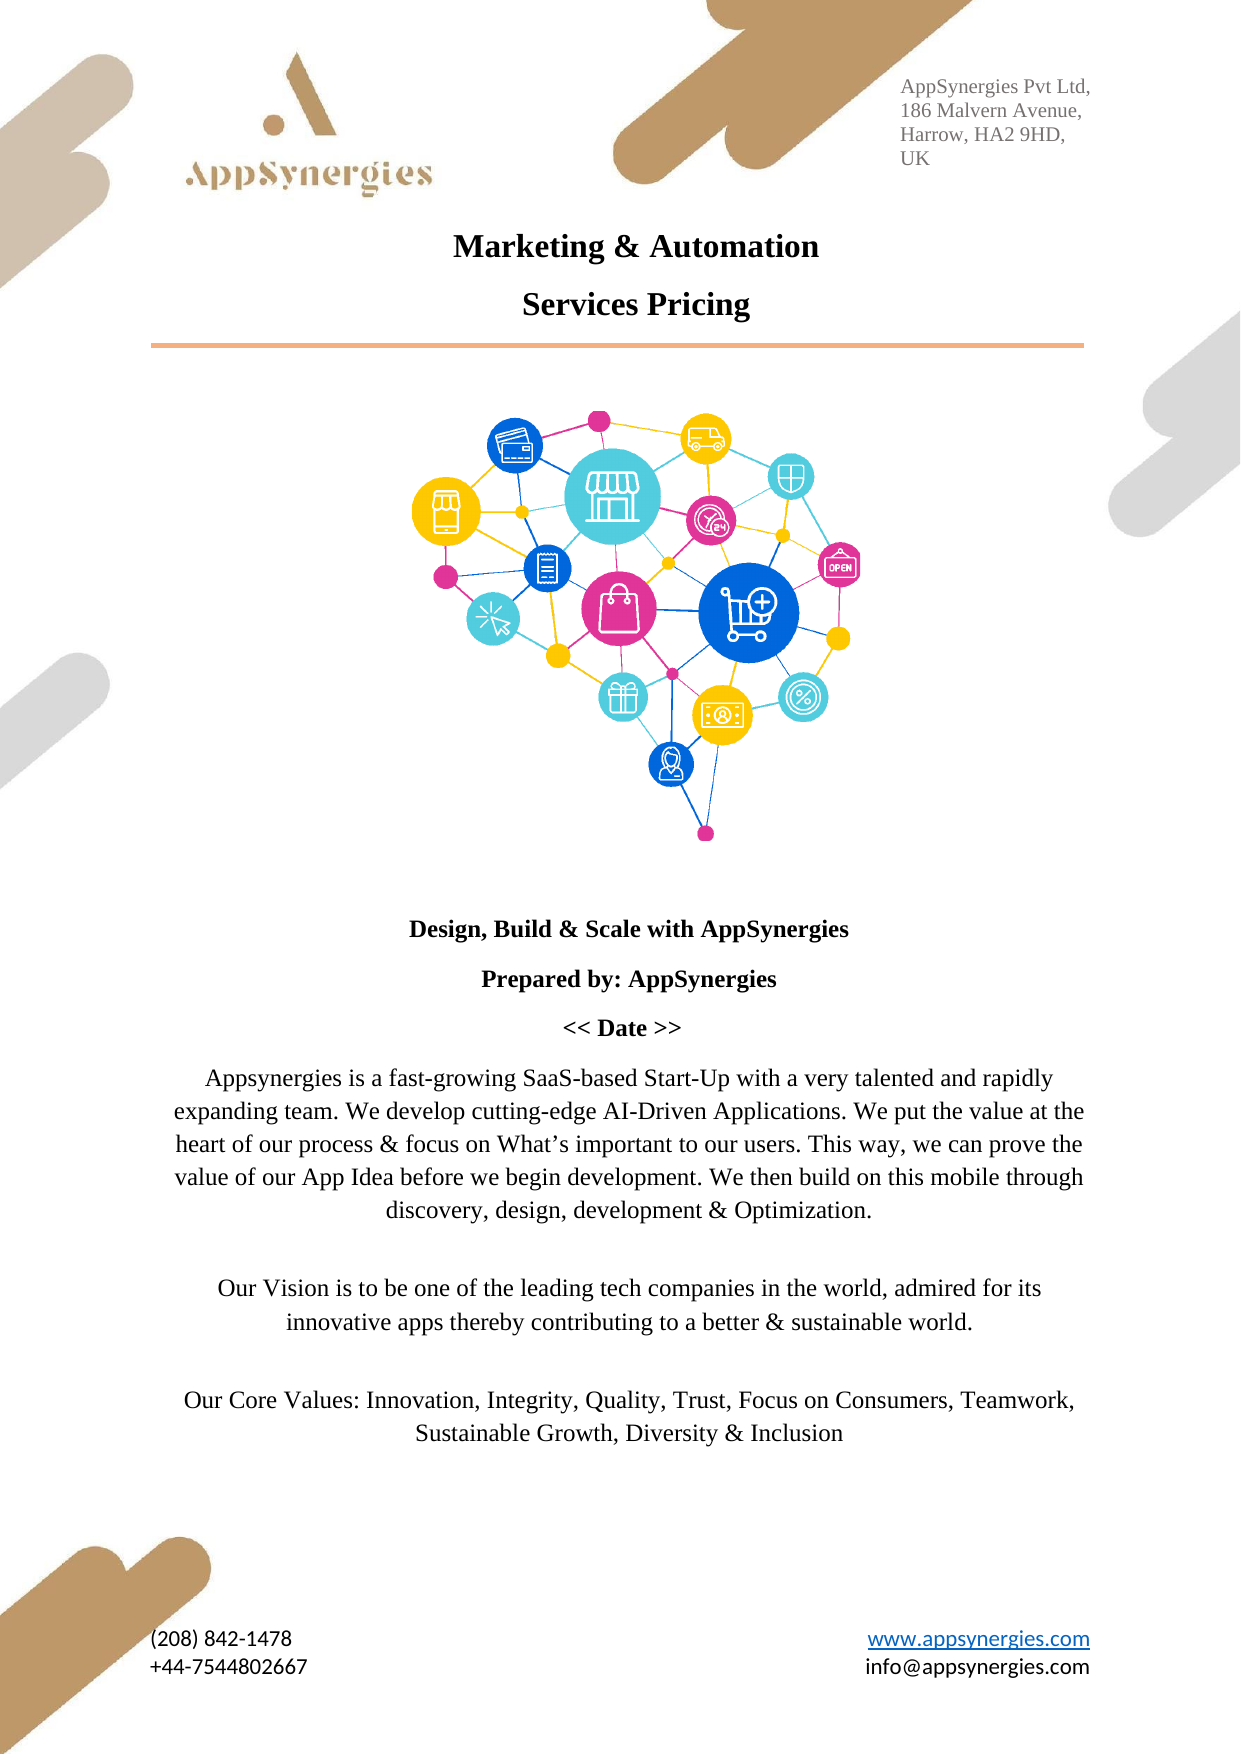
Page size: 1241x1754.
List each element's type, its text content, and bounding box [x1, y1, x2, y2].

picture [0, 0, 1241, 1754]
text Our Vision is to be one of the leading tech companies in the world, admired for its innovative apps thereby contributing to a better & sustainable world. [163, 1273, 1095, 1335]
text Services Pricing [150, 284, 1122, 322]
text << Date >> [150, 1013, 1094, 1042]
text Marketing & Automation [150, 226, 1122, 264]
text Our Core Values: Innovation, Integrity, Quality, Trust, Focus on Consumers, Teamwork, Sustainable Growth, Diversity & Inclusion [163, 1385, 1095, 1447]
text Appsynergies is a fast-growing SaaS-based Start-Up with a very talented and rapidly expanding team. We develop cutting-edge AI-Driven Applications. We put the value at the heart of our process & focus on What’s important to our users. This way, we can prove the value of our App Idea before we begin development. We then build on this mobile through discovery, design, development & Optimization. [163, 1063, 1094, 1224]
text Prepared by: AppSynergies [163, 964, 1094, 992]
text Design, Build & Scale with AppSynergies [163, 914, 1094, 943]
